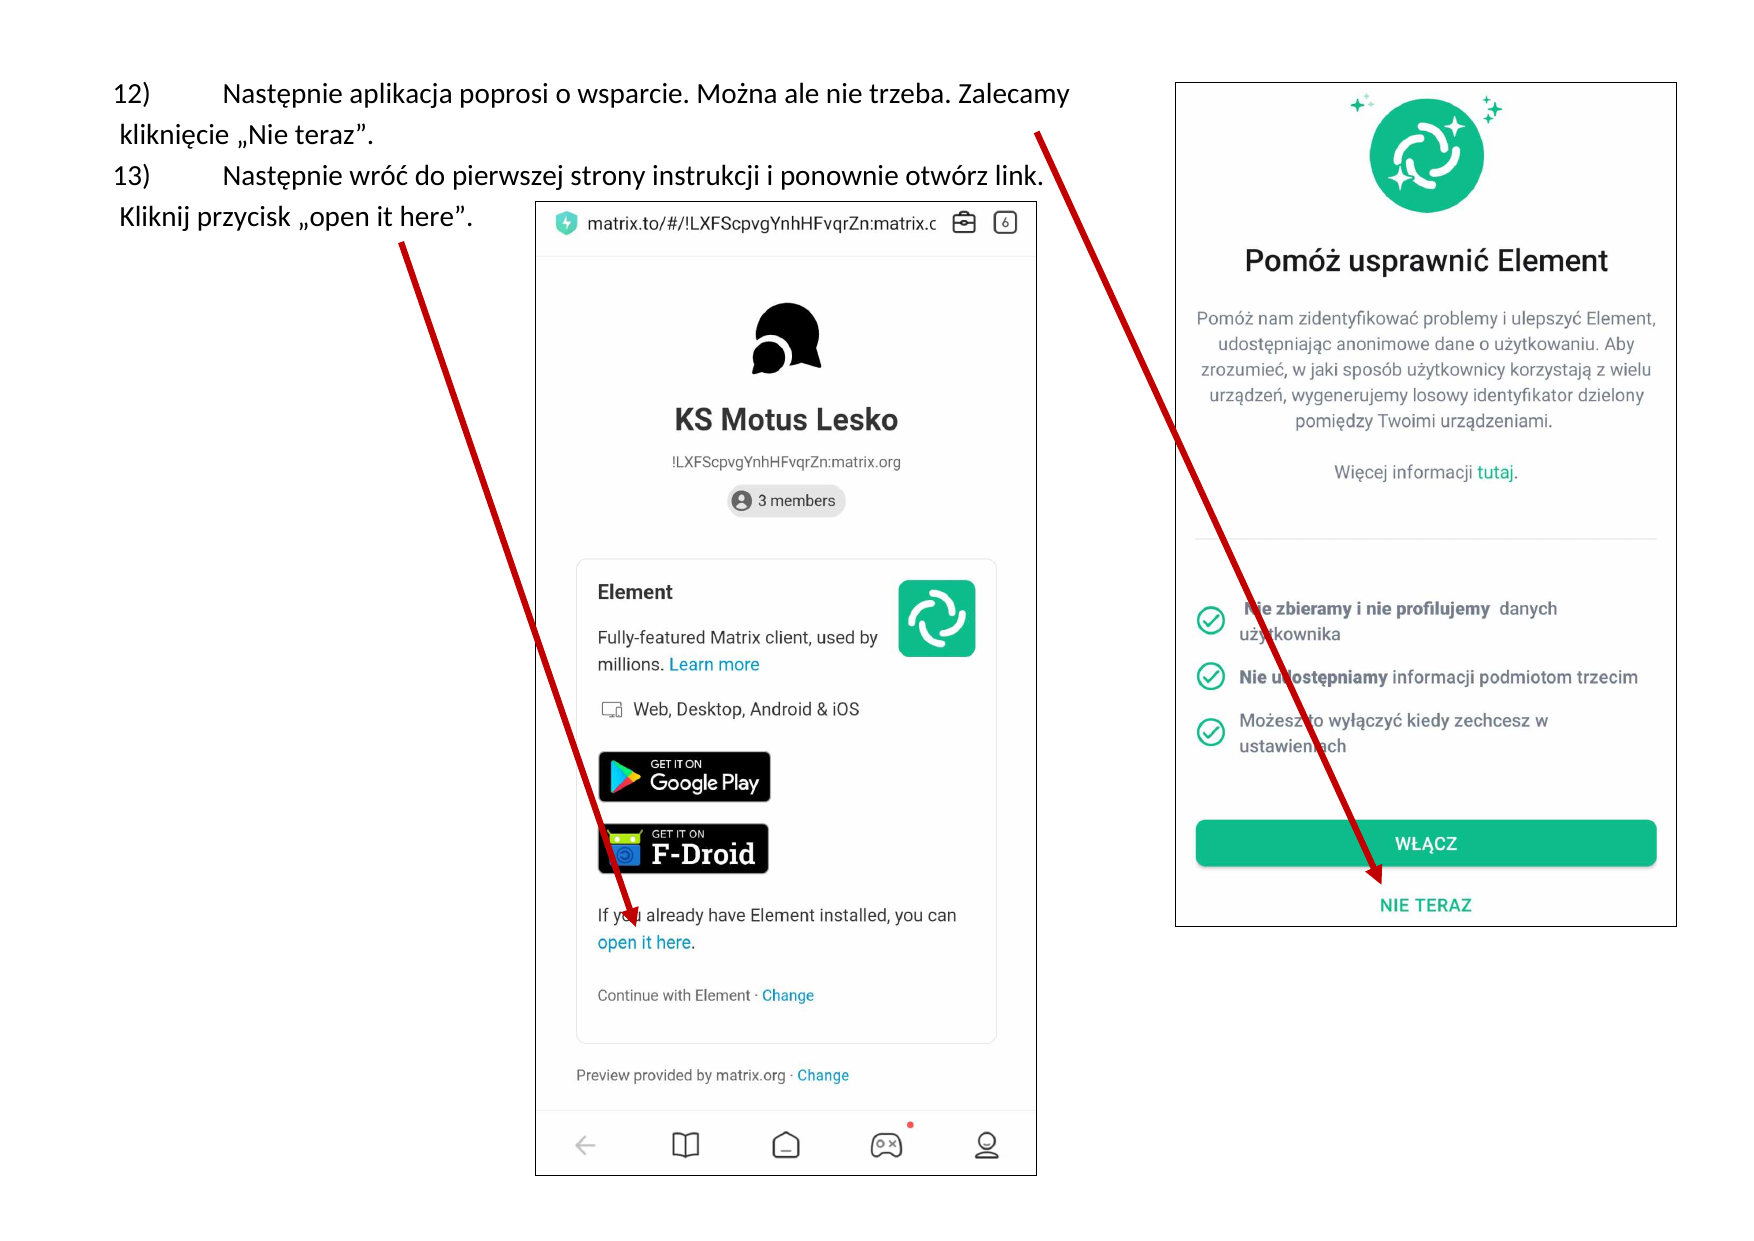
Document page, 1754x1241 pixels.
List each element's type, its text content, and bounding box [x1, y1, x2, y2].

list Następnie aplikacja poprosi o wsparcie. Można ale nie trzeba. Zalecamy kliknięcie „Nie teraz”. [112, 75, 1679, 152]
list Następnie wróć do pierwszej strony instrukcji i ponownie otwórz link. Kliknij przycisk „open it here”. [112, 157, 1078, 233]
picture [1176, 233, 1676, 926]
list Następnie wróć do pierwszej strony instrukcji i ponownie otwórz link. Kliknij przycisk „open it here”. [1052, 157, 1679, 233]
picture [536, 233, 1036, 1175]
picture [1176, 152, 1676, 157]
